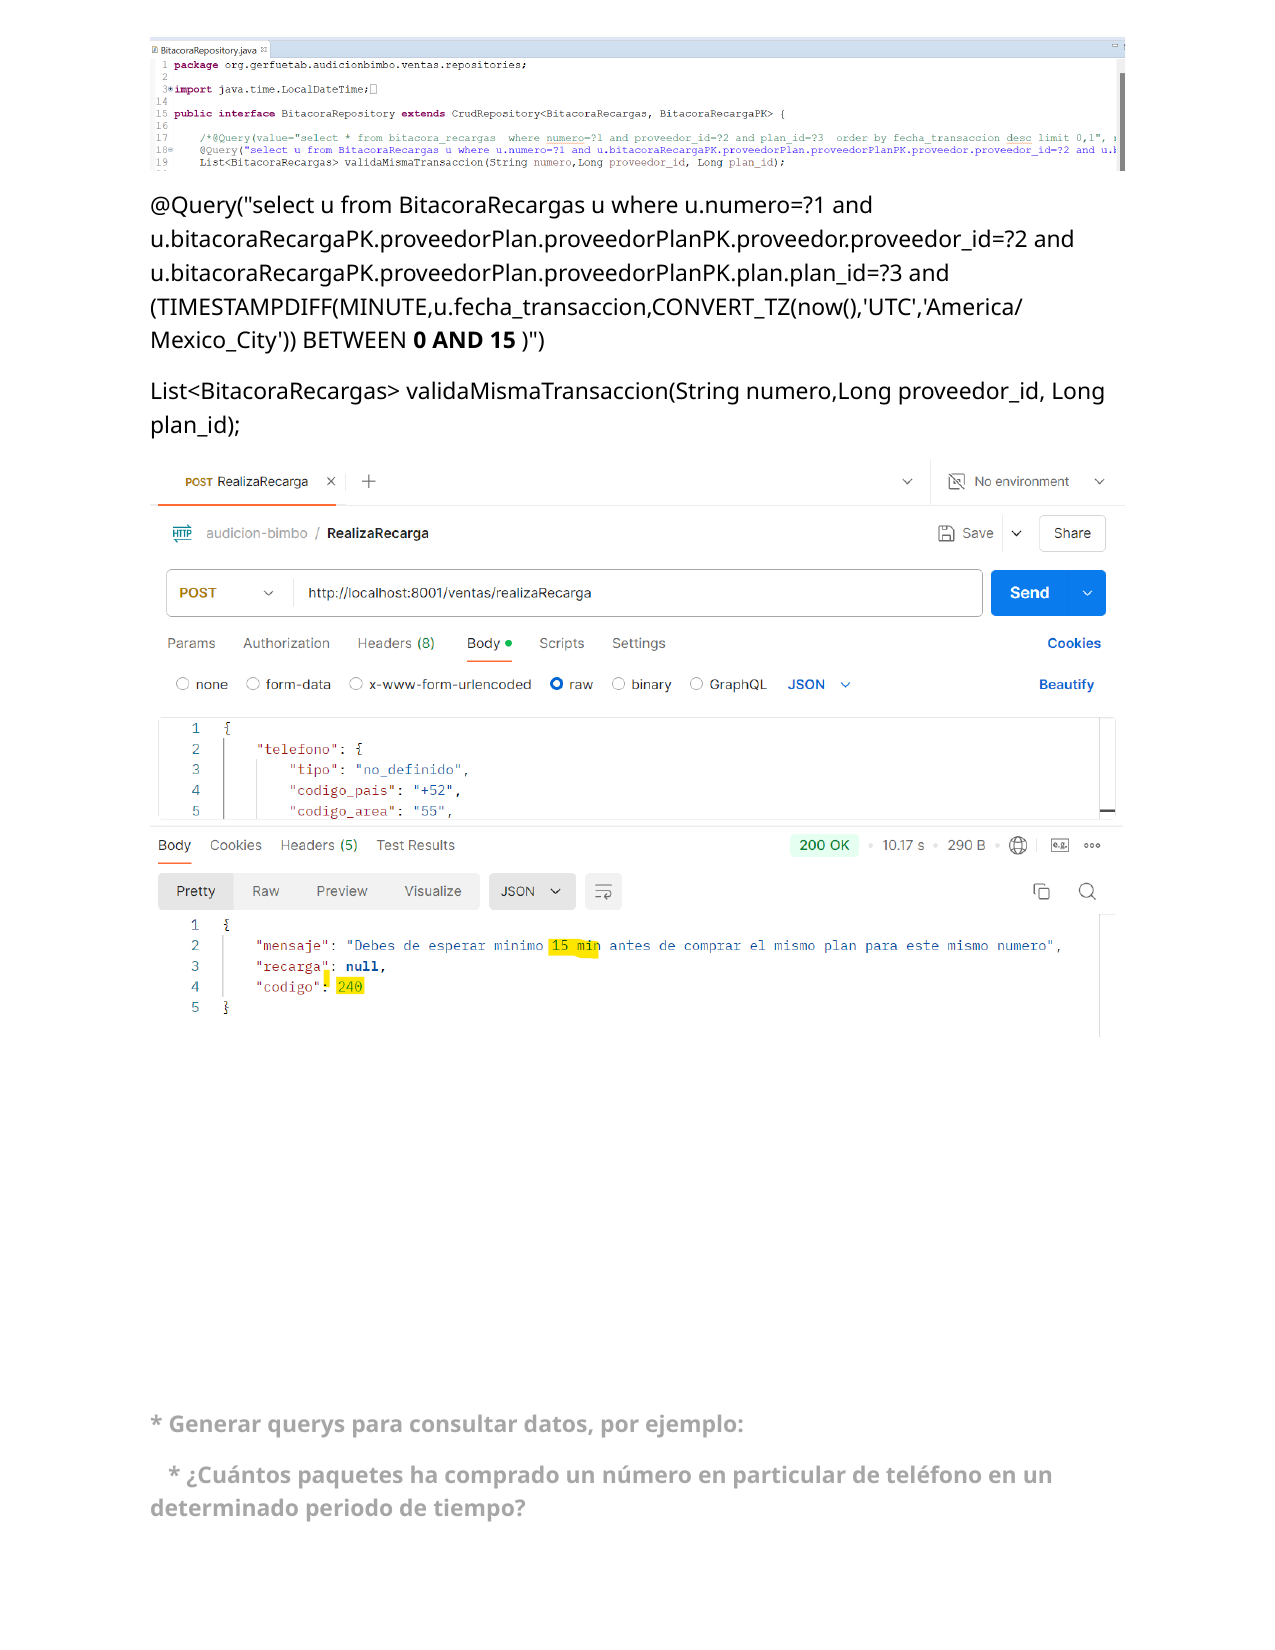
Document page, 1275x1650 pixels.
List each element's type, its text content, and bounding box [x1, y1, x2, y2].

text * ¿Cuántos paquetes ha comprado un número en particular de teléfono en un determinado periodo de tiempo? [150, 1459, 1125, 1524]
text * Generar querys para consultar datos, por ejemplo: [150, 1408, 1125, 1439]
text List<BitacoraRecargas> validaMismaTransaccion(String numero,Long proveedor_id, Long plan_id); [150, 375, 1125, 440]
picture [150, 37, 1125, 171]
picture [150, 459, 1125, 1037]
text @Query("select u from BitacoraRecargas u where u.numero=?1 and u.bitacoraRecargaPK.proveedorPlan.proveedorPlanPK.proveedor.proveedor_id=?2 and u.bitacoraRecargaPK.proveedorPlan.proveedorPlanPK.plan.plan_id=?3 and (TIMESTAMPDIFF(MINUTE,u.fecha_transaccion,CONVERT_TZ(now(),'UTC','America/Mexico_City')) BETWEEN 0 AND 15 )") [150, 189, 1125, 356]
